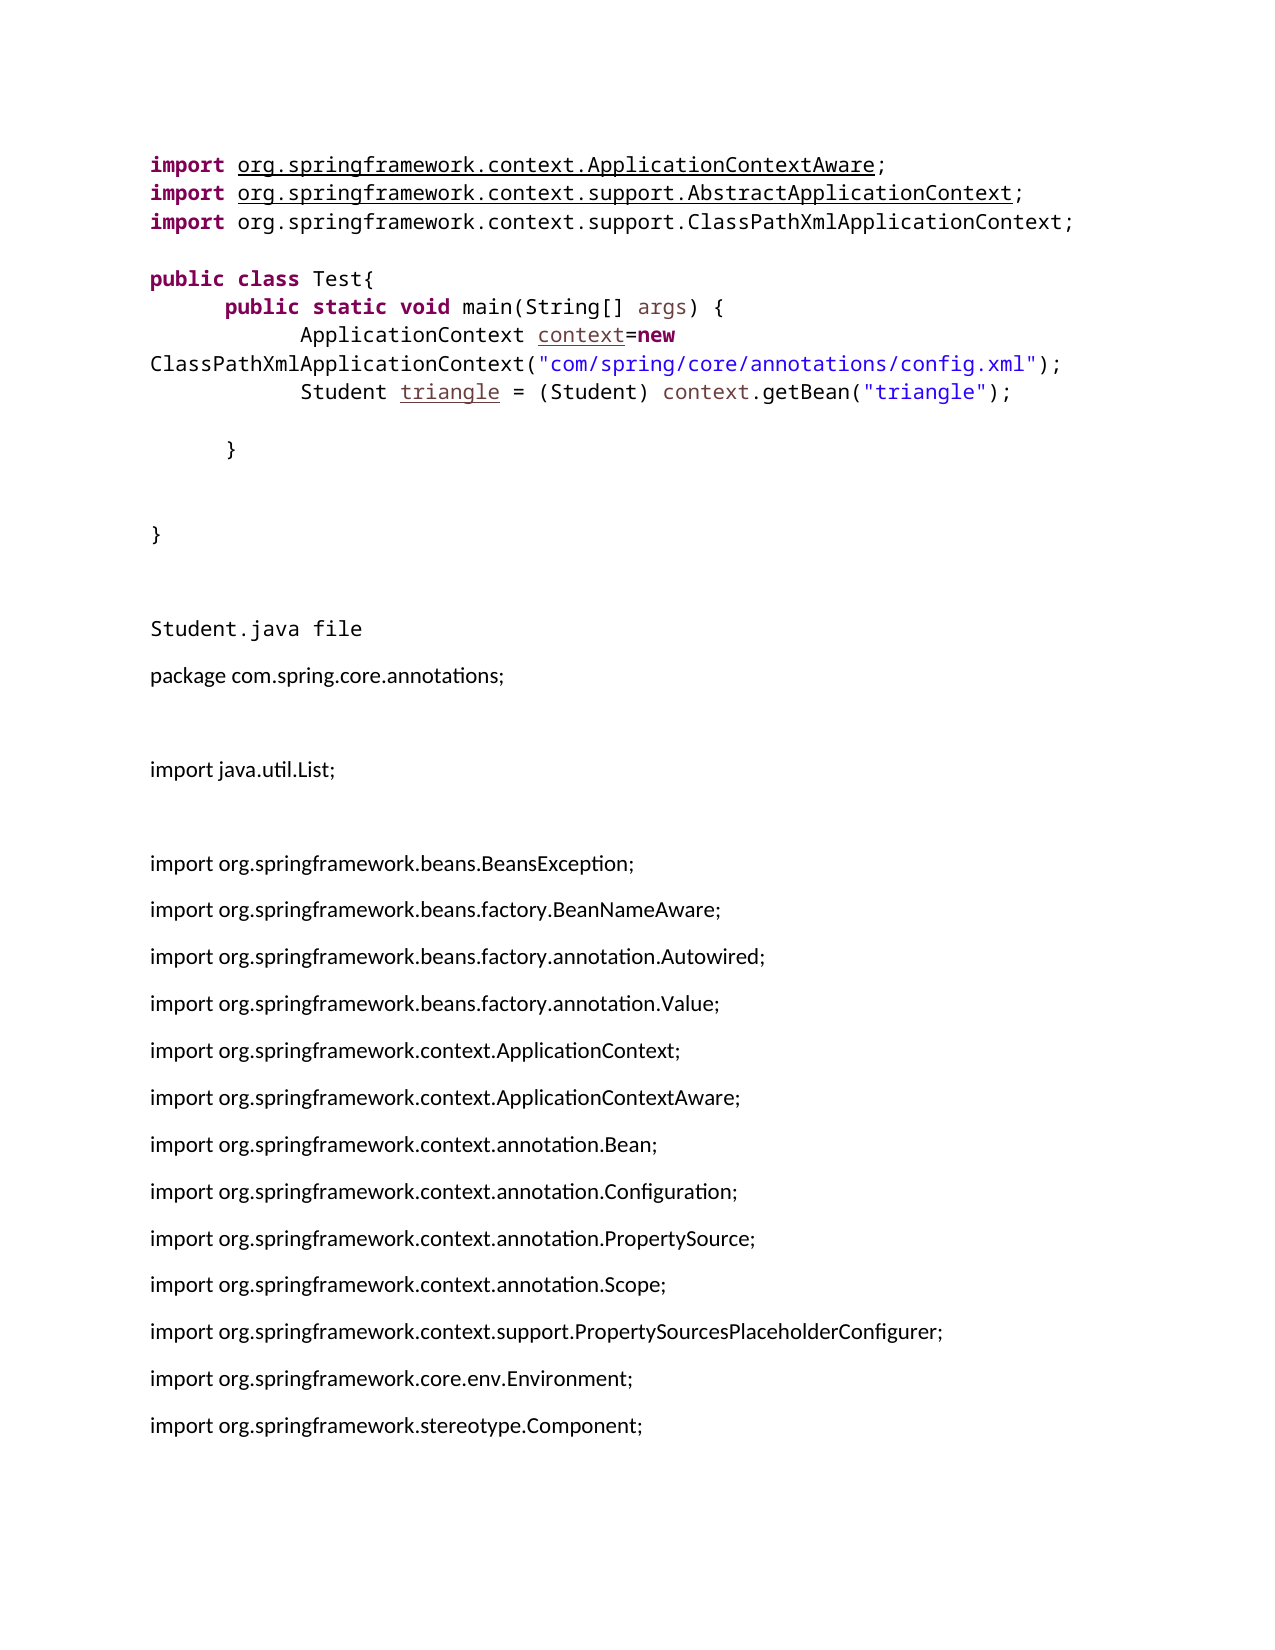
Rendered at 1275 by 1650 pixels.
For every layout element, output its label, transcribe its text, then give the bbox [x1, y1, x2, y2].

text import org.springframework.beans.BeansException; [150, 849, 1125, 877]
text import java.util.List; [150, 755, 1125, 783]
text package com.spring.core.annotations; [150, 661, 1125, 689]
text import org.springframework.beans.factory.BeanNameAware; [150, 896, 1125, 923]
text import org.springframework.core.env.Environment; [150, 1364, 1125, 1392]
text import org.springframework.context.annotation.Bean; [150, 1130, 1125, 1158]
text ApplicationContext context=new ClassPathXmlApplicationContext("com/spring/core/annotations/config.xml"); [150, 321, 1125, 377]
text } [150, 434, 1125, 463]
text import org.springframework.context.ApplicationContext; [150, 1036, 1125, 1064]
text import org.springframework.context.ApplicationContextAware; [150, 1083, 1125, 1111]
text public class Test{ [150, 264, 1125, 292]
text import org.springframework.context.support.AbstractApplicationContext; [150, 178, 1125, 207]
text import org.springframework.context.support.ClassPathXmlApplicationContext; [150, 207, 1125, 235]
text import org.springframework.beans.factory.annotation.Value; [150, 989, 1125, 1017]
text import org.springframework.stereotype.Component; [150, 1411, 1125, 1439]
text } [150, 519, 1125, 548]
text import org.springframework.context.support.PropertySourcesPlaceholderConfigurer; [150, 1317, 1125, 1345]
text Student.java file [150, 614, 1125, 642]
text public static void main(String[] args) { [150, 292, 1125, 321]
text import org.springframework.context.annotation.Configuration; [150, 1177, 1125, 1205]
text import org.springframework.beans.factory.annotation.Autowired; [150, 942, 1125, 970]
text import org.springframework.context.ApplicationContextAware; [150, 150, 1125, 178]
text import org.springframework.context.annotation.Scope; [150, 1271, 1125, 1298]
text Student triangle = (Student) context.getBean("triangle"); [150, 377, 1125, 406]
text import org.springframework.context.annotation.PropertySource; [150, 1224, 1125, 1252]
